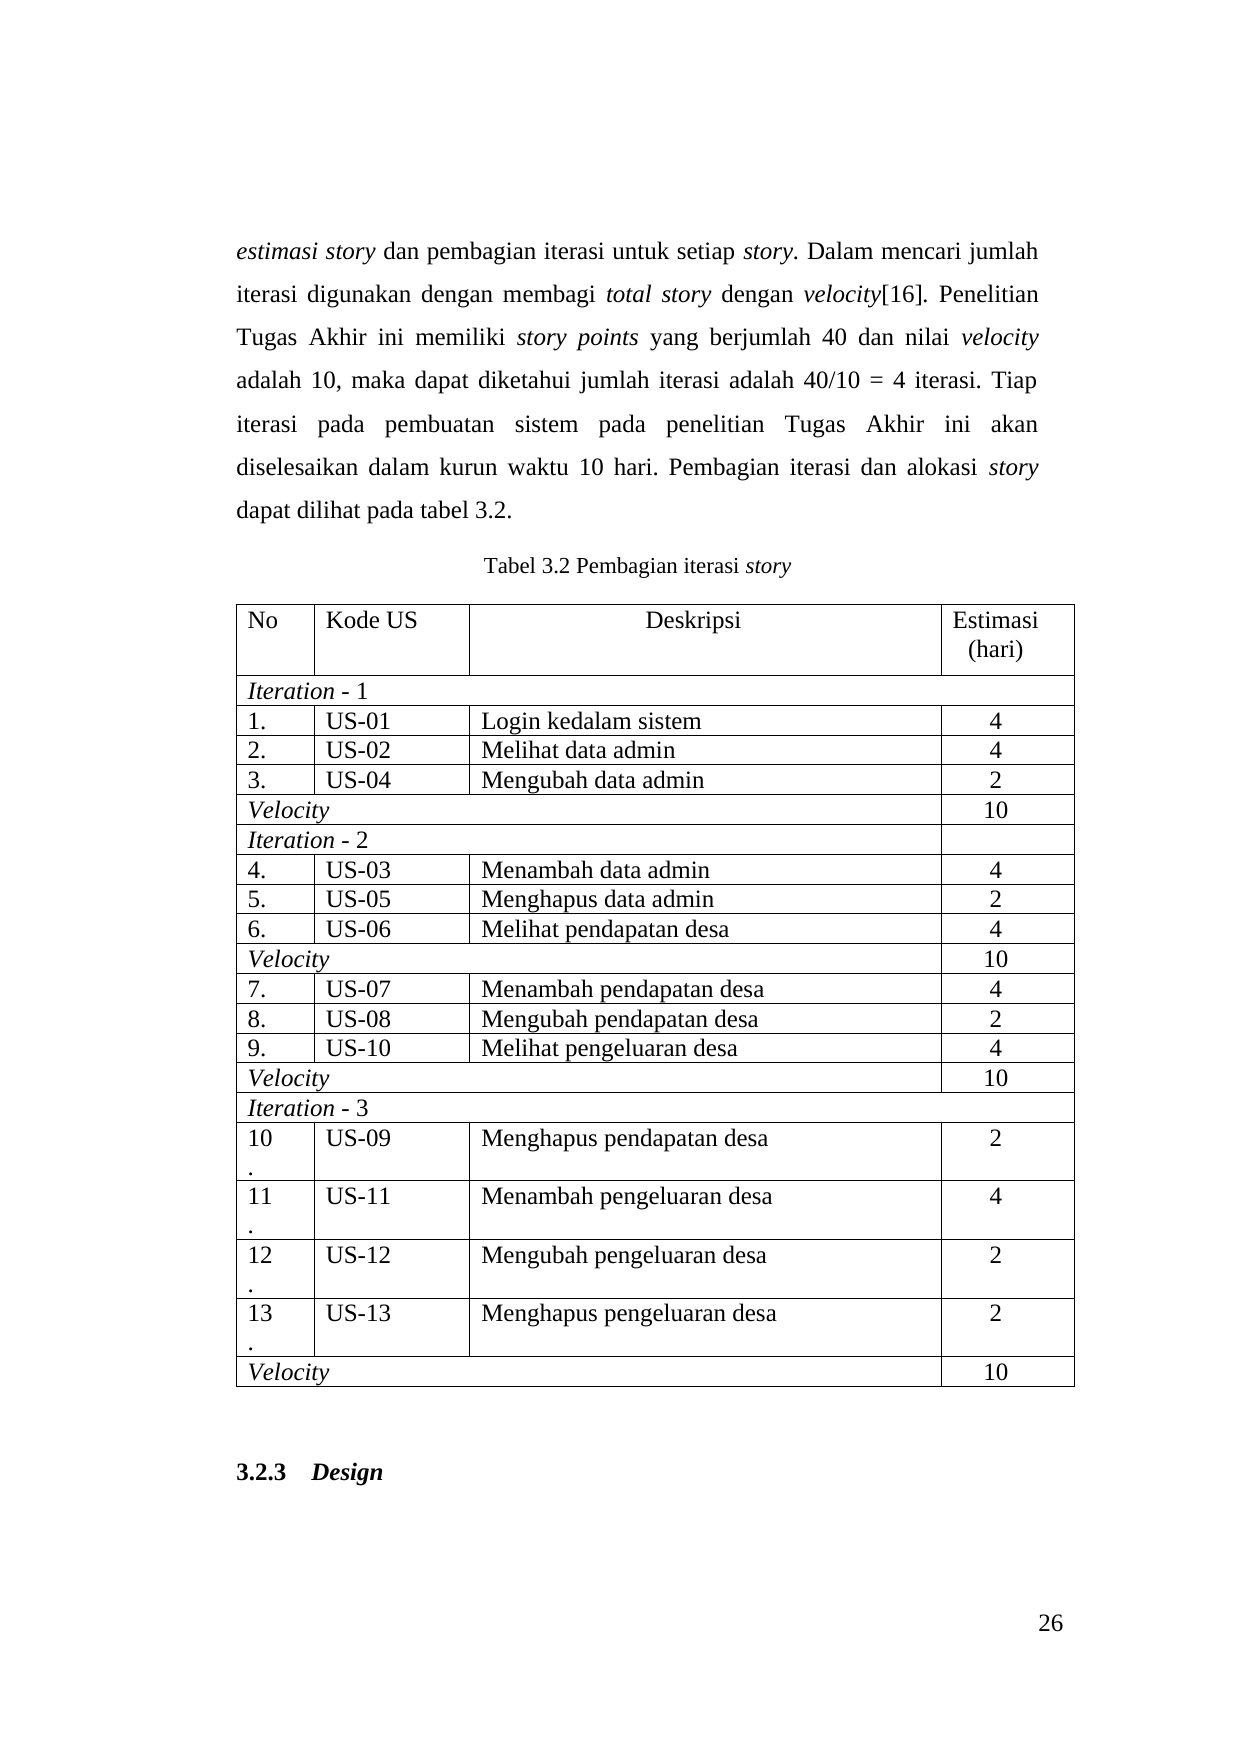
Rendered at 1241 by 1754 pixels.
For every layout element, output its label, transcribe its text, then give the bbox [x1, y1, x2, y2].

table_cell US-02 [315, 736, 469, 764]
list Design [236, 1457, 1039, 1486]
table_header Kode US [315, 605, 469, 675]
table_cell 12. [237, 1240, 314, 1297]
table_cell 2 [942, 765, 1074, 794]
table_cell US-08 [315, 1004, 469, 1032]
table_cell 2. [237, 736, 314, 764]
table_cell 2 [942, 1240, 1074, 1297]
table_cell US-06 [315, 914, 469, 943]
table_cell Iteration - 1 [237, 676, 1074, 705]
table_cell 5. [237, 885, 314, 913]
table_cell Menghapus data admin [470, 885, 941, 913]
table_cell US-07 [315, 974, 469, 1003]
table_cell 7. [237, 974, 314, 1003]
table_cell Velocity [237, 944, 941, 973]
table_cell 10 [942, 1357, 1074, 1386]
table_cell 11. [237, 1181, 314, 1239]
table_cell Menghapus pendapatan desa [470, 1123, 941, 1180]
table_cell Velocity [237, 1063, 941, 1092]
table_header Estimasi (hari) [942, 605, 1074, 675]
table_cell Mengubah data admin [470, 765, 941, 794]
table_cell Mengubah pengeluaran desa [470, 1240, 941, 1297]
table_cell 4 [942, 1181, 1074, 1239]
table_cell 4 [942, 974, 1074, 1003]
table_cell Melihat pengeluaran desa [470, 1034, 941, 1062]
table_cell 2 [942, 1299, 1074, 1356]
table_header Deskripsi [470, 605, 941, 675]
table_cell 3. [237, 765, 314, 794]
table_cell Velocity [237, 795, 941, 824]
table_cell [942, 825, 1074, 854]
table_cell US-05 [315, 885, 469, 913]
table_cell 1. [237, 706, 314, 734]
table_header No [237, 605, 314, 675]
table_cell Iteration - 2 [237, 825, 941, 854]
table_cell US-11 [315, 1181, 469, 1239]
table_cell Login kedalam sistem [470, 706, 941, 734]
table_cell US-13 [315, 1299, 469, 1356]
table_cell 4 [942, 736, 1074, 764]
table_cell 8. [237, 1004, 314, 1032]
table_cell 13. [237, 1299, 314, 1356]
table_cell US-09 [315, 1123, 469, 1180]
table_cell 6. [237, 914, 314, 943]
table_cell 4. [237, 855, 314, 883]
table_cell US-01 [315, 706, 469, 734]
table_cell 9. [237, 1034, 314, 1062]
table_cell Melihat data admin [470, 736, 941, 764]
table_cell Menambah data admin [470, 855, 941, 883]
table_cell Menambah pengeluaran desa [470, 1181, 941, 1239]
table_cell 10 [942, 1063, 1074, 1092]
table_cell Melihat pendapatan desa [470, 914, 941, 943]
table_cell 10 [942, 944, 1074, 973]
table_cell Velocity [237, 1357, 941, 1386]
text Tabel 3.2 Pembagian iterasi story [236, 552, 1039, 578]
table_cell US-12 [315, 1240, 469, 1297]
table_cell Iteration - 3 [237, 1093, 1074, 1122]
table_cell US-03 [315, 855, 469, 883]
table_cell Menambah pendapatan desa [470, 974, 941, 1003]
table_cell Mengubah pendapatan desa [470, 1004, 941, 1032]
table_cell 2 [942, 1123, 1074, 1180]
table_cell US-04 [315, 765, 469, 794]
table_cell 4 [942, 914, 1074, 943]
table_cell Menghapus pengeluaran desa [470, 1299, 941, 1356]
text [236, 236, 1039, 524]
table_cell 10. [237, 1123, 314, 1180]
table_cell US-10 [315, 1034, 469, 1062]
table_cell 4 [942, 1034, 1074, 1062]
table_cell 10 [942, 795, 1074, 824]
table_cell 4 [942, 855, 1074, 883]
table_cell 2 [942, 885, 1074, 913]
table_cell 2 [942, 1004, 1074, 1032]
table_cell 4 [942, 706, 1074, 734]
